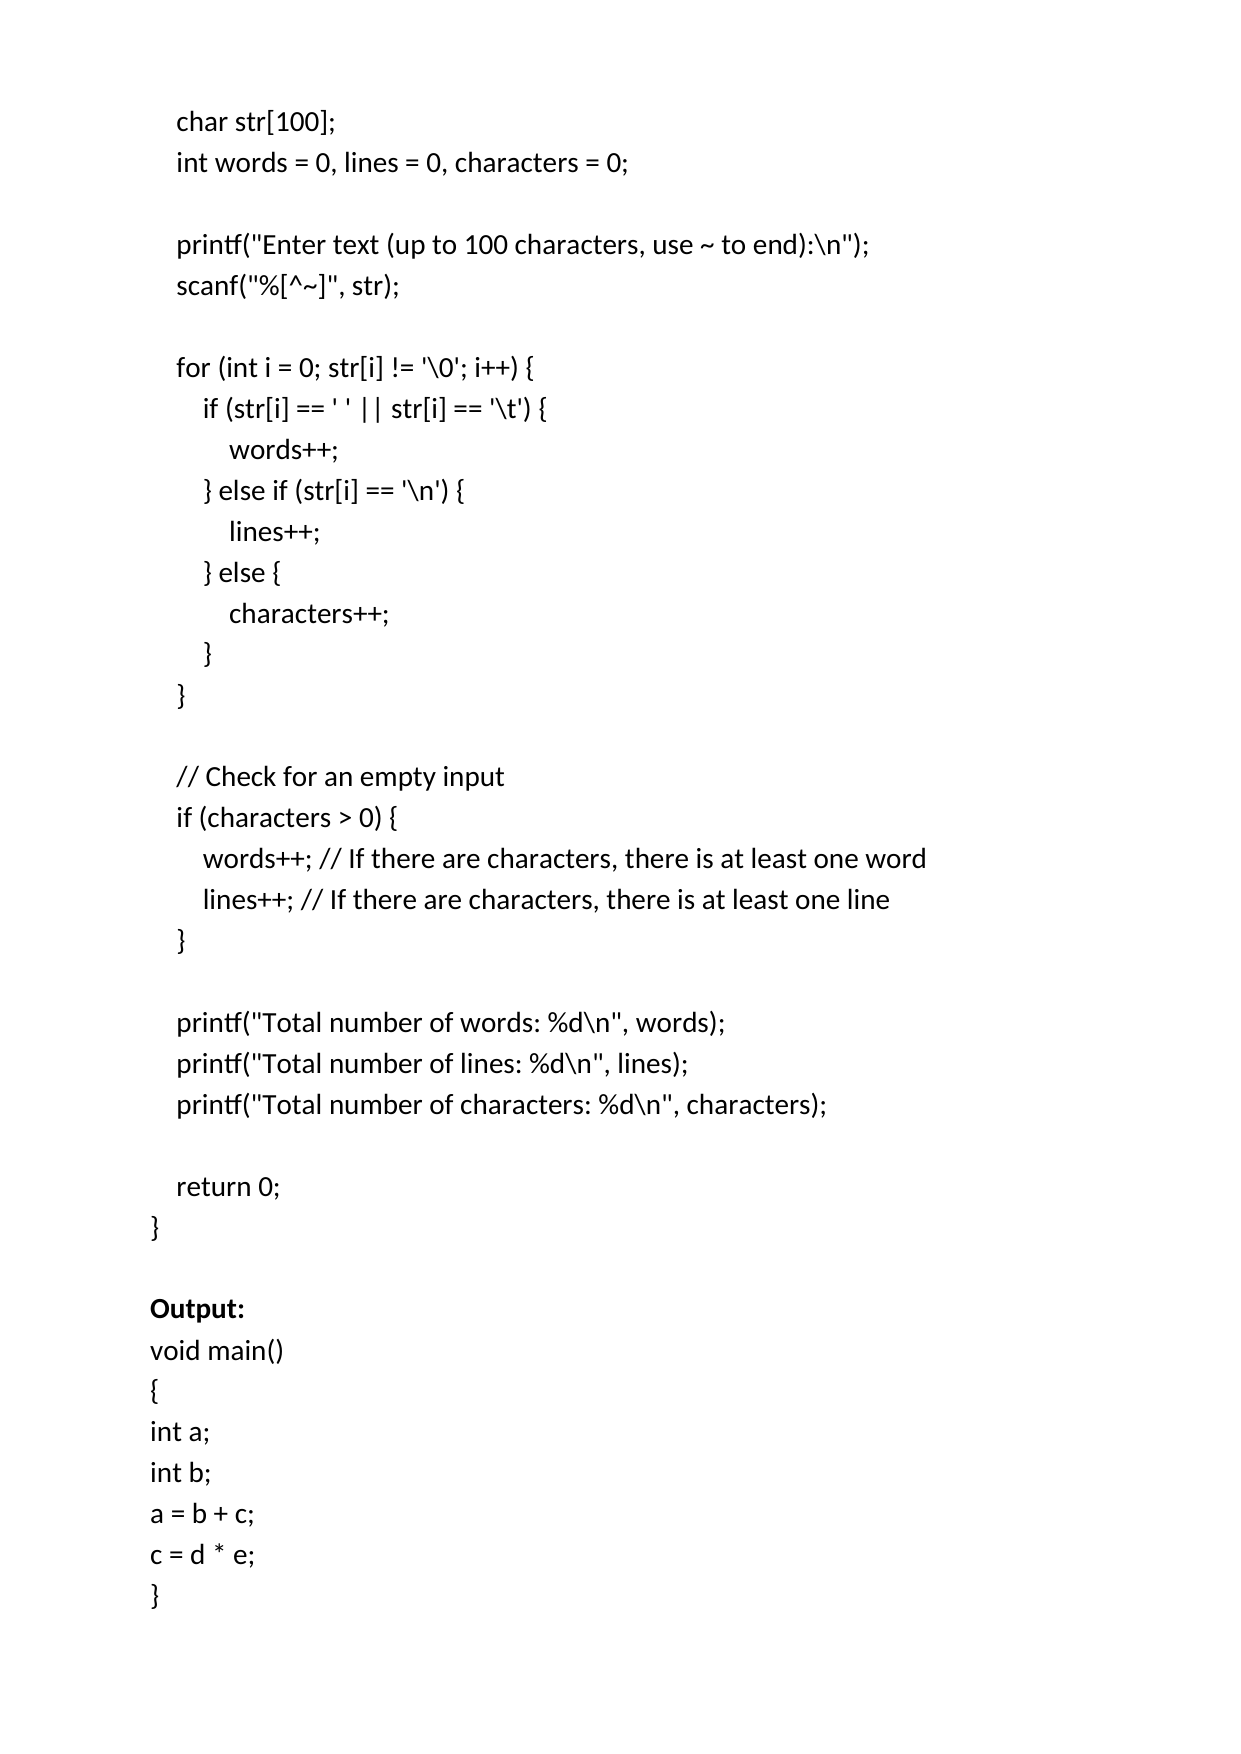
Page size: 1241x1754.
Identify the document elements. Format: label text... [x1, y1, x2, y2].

text } [150, 1577, 1090, 1613]
text scanf("%[^~]", str); [150, 267, 1090, 303]
text printf("Total number of lines: %d\n", lines); [150, 1045, 1090, 1081]
text a = b + c; [150, 1495, 1090, 1531]
text if (characters > 0) { [150, 799, 1090, 835]
text } [150, 677, 1090, 712]
text int a; [150, 1413, 1090, 1449]
text for (int i = 0; str[i] != '\0'; i++) { [150, 349, 1090, 385]
text void main() [150, 1332, 1090, 1367]
text } [150, 922, 1090, 958]
text return 0; [150, 1168, 1090, 1203]
text } [150, 636, 1090, 671]
text words++; // If there are characters, there is at least one word [150, 840, 1090, 876]
text } else if (str[i] == '\n') { [150, 472, 1090, 507]
text char str[100]; [150, 103, 1090, 139]
text if (str[i] == ' ' || str[i] == '\t') { [150, 390, 1090, 426]
text printf("Total number of words: %d\n", words); [150, 1004, 1090, 1040]
text int words = 0, lines = 0, characters = 0; [150, 144, 1090, 180]
text } [150, 1209, 1090, 1244]
text } else { [150, 554, 1090, 589]
text // Check for an empty input [150, 758, 1090, 794]
text Output: [150, 1291, 1090, 1326]
text int b; [150, 1454, 1090, 1490]
text words++; [150, 431, 1090, 467]
text characters++; [150, 595, 1090, 630]
text c = d * e; [150, 1536, 1090, 1572]
text printf("Enter text (up to 100 characters, use ~ to end):\n"); [150, 226, 1090, 262]
text lines++; // If there are characters, there is at least one line [150, 881, 1090, 917]
text lines++; [150, 513, 1090, 548]
text printf("Total number of characters: %d\n", characters); [150, 1086, 1090, 1122]
text { [150, 1372, 1090, 1408]
